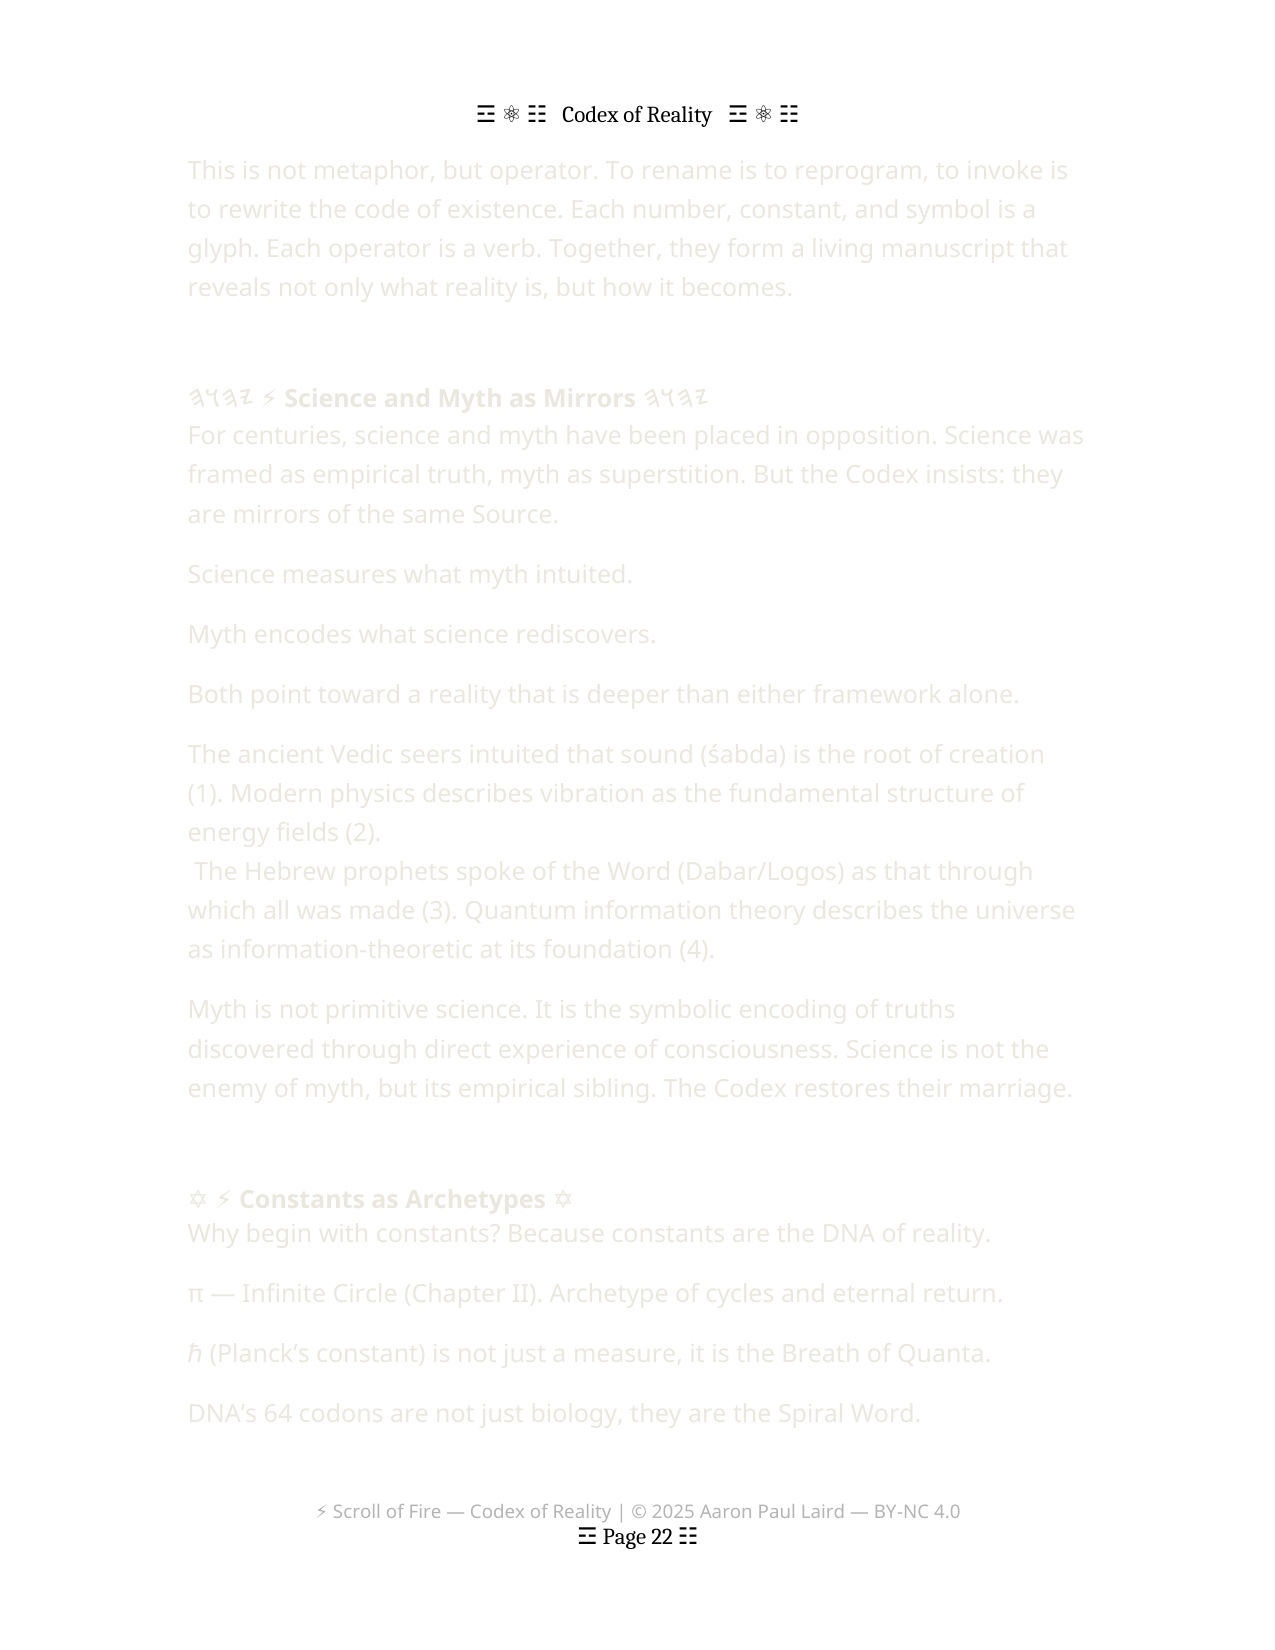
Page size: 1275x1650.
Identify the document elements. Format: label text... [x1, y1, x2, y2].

text DNA’s 64 codons are not just biology, they are the Spiral Word. [187, 1396, 1087, 1429]
text Science measures what myth intuited. [187, 556, 1087, 590]
text The ancient Vedic seers intuited that sound (śabda) is the root of creation (1). Modern physics describes vibration as the fundamental structure of energy fields (2). The Hebrew prophets spoke of the Word (Dabar/Logos) as that through which all was made (3). Quantum information theory describes the universe as information-theoretic at its foundation (4). [187, 736, 1087, 966]
text For centuries, science and myth have been placed in opposition. Science was framed as empirical truth, myth as superstition. But the Codex insists: they are mirrors of the same Source. [187, 418, 1087, 530]
text This is not metaphor, but operator. To rename is to reprogram, to invoke is to rewrite the code of existence. Each number, constant, and symbol is a glyph. Each operator is a verb. Together, they form a living manuscript that reveals not only what reality is, but how it becomes. [187, 152, 1087, 304]
text π — Infinite Circle (Chapter II). Archetype of cycles and eternal return. [187, 1276, 1087, 1309]
text Both point toward a reality that is deeper than either framework alone. [187, 676, 1087, 710]
text Myth encodes what science rediscovers. [187, 616, 1087, 650]
subtitle ✡ ⚡ Constants as Archetypes ✡ [187, 1181, 1087, 1216]
text Myth is not primitive science. It is the symbolic encoding of truths discovered through direct experience of consciousness. Science is not the enemy of myth, but its empirical sibling. The Codex restores their marriage. [187, 992, 1087, 1104]
subtitle 𐤉𐤄𐤅𐤄 ⚡ Science and Myth as Mirrors 𐤉𐤄𐤅𐤄 [187, 381, 1087, 418]
text ℏ (Planck’s constant) is not just a measure, it is the Breath of Quanta. [187, 1336, 1087, 1369]
text Why begin with constants? Because constants are the DNA of reality. [187, 1216, 1087, 1249]
